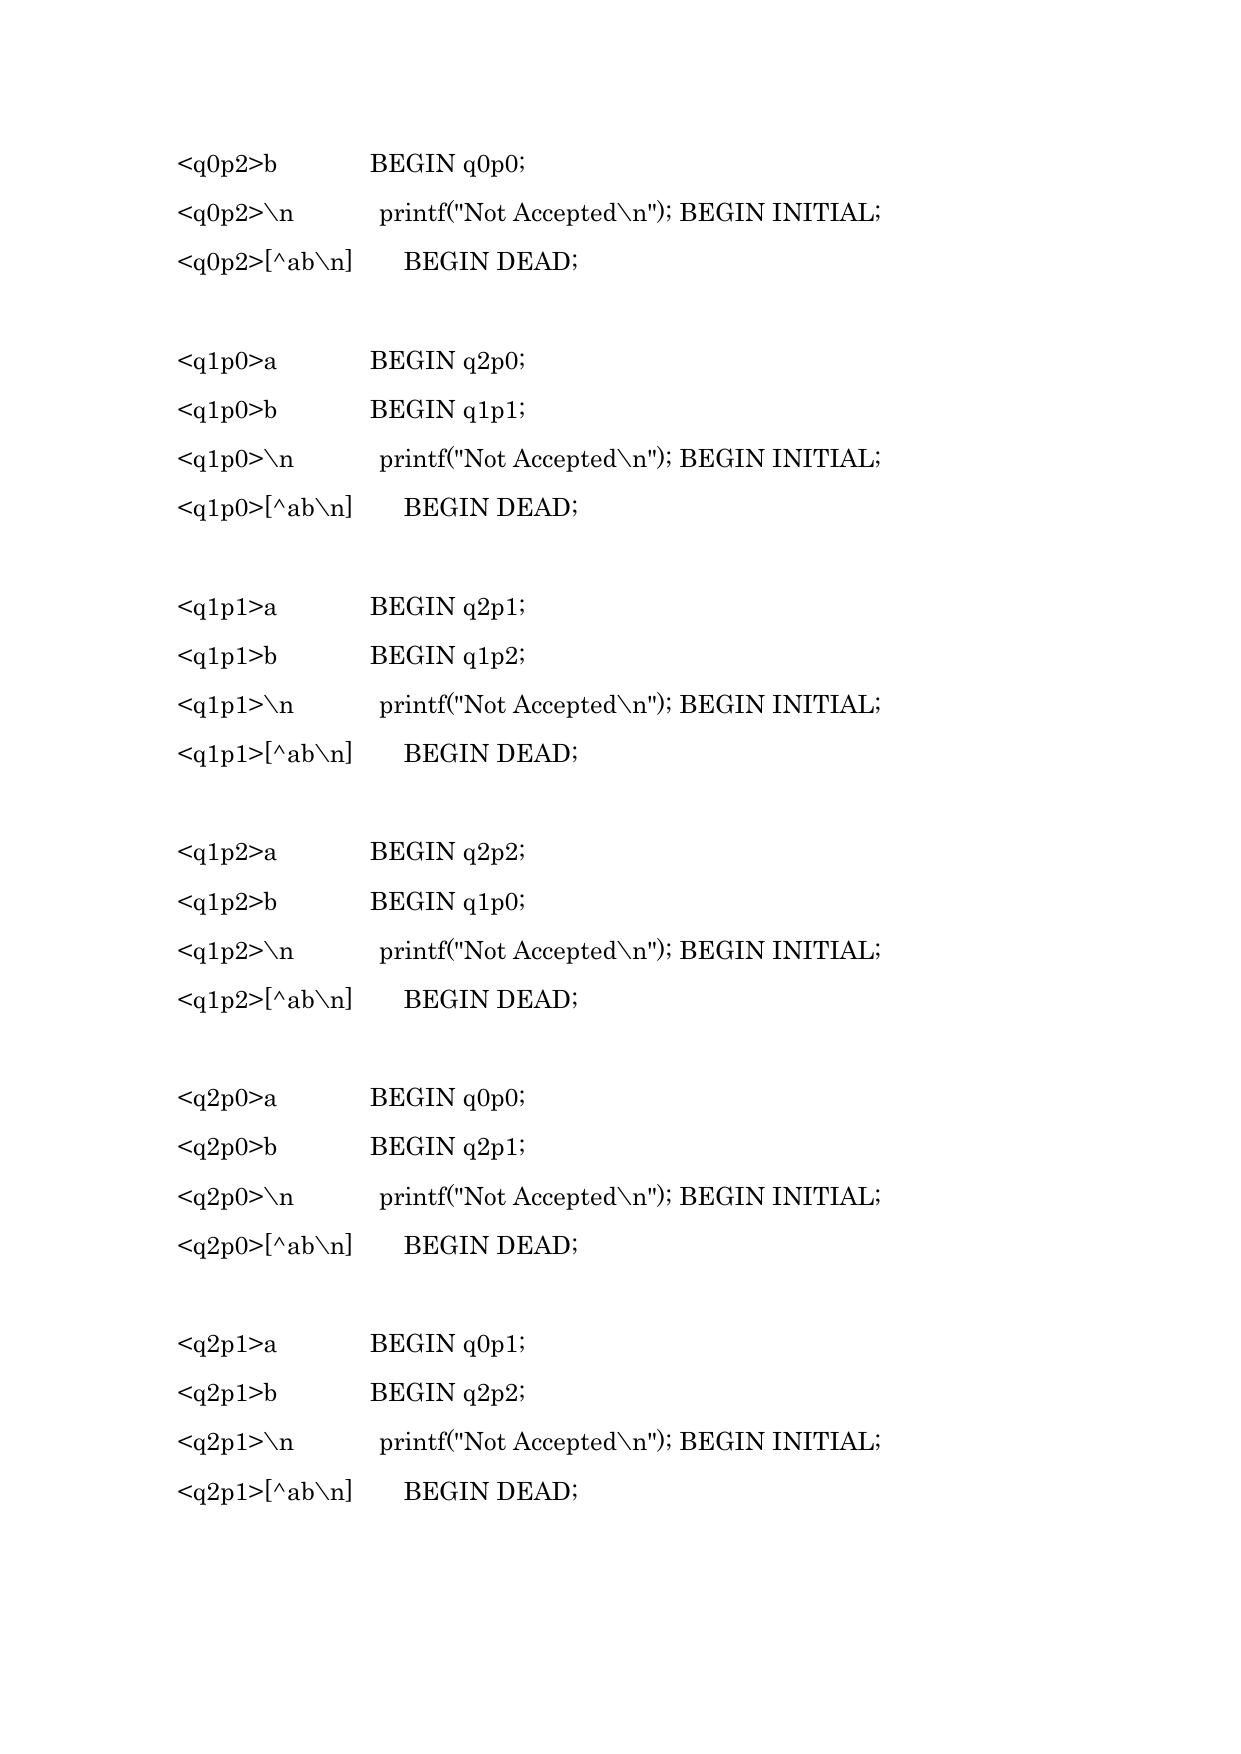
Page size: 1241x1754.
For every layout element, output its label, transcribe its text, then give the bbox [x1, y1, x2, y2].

text <q2p1>[^ab\n] BEGIN DEAD; [177, 1475, 1063, 1505]
text <q2p0>a BEGIN q0p0; [177, 1082, 1063, 1112]
text <q2p1>\n printf("Not Accepted\n"); BEGIN INITIAL; [177, 1426, 1063, 1456]
text <q1p1>a BEGIN q2p1; [177, 590, 1063, 620]
text <q0p2>\n printf("Not Accepted\n"); BEGIN INITIAL; [177, 197, 1063, 227]
text <q0p2>b BEGIN q0p0; [177, 148, 1063, 178]
text <q1p2>\n printf("Not Accepted\n"); BEGIN INITIAL; [177, 934, 1063, 964]
text <q1p1>b BEGIN q1p2; [177, 639, 1063, 669]
text <q1p1>[^ab\n] BEGIN DEAD; [177, 738, 1063, 768]
text <q2p0>[^ab\n] BEGIN DEAD; [177, 1229, 1063, 1259]
text <q1p2>a BEGIN q2p2; [177, 836, 1063, 866]
text <q1p0>b BEGIN q1p1; [177, 393, 1063, 424]
text <q2p1>a BEGIN q0p1; [177, 1328, 1063, 1358]
text <q1p2>[^ab\n] BEGIN DEAD; [177, 983, 1063, 1014]
text <q1p0>\n printf("Not Accepted\n"); BEGIN INITIAL; [177, 443, 1063, 473]
text <q2p0>\n printf("Not Accepted\n"); BEGIN INITIAL; [177, 1180, 1063, 1210]
text <q1p0>a BEGIN q2p0; [177, 344, 1063, 374]
text <q1p0>[^ab\n] BEGIN DEAD; [177, 492, 1063, 522]
text <q1p2>b BEGIN q1p0; [177, 885, 1063, 915]
text <q2p0>b BEGIN q2p1; [177, 1131, 1063, 1161]
text <q0p2>[^ab\n] BEGIN DEAD; [177, 246, 1063, 276]
text <q2p1>b BEGIN q2p2; [177, 1377, 1063, 1407]
text <q1p1>\n printf("Not Accepted\n"); BEGIN INITIAL; [177, 688, 1063, 719]
